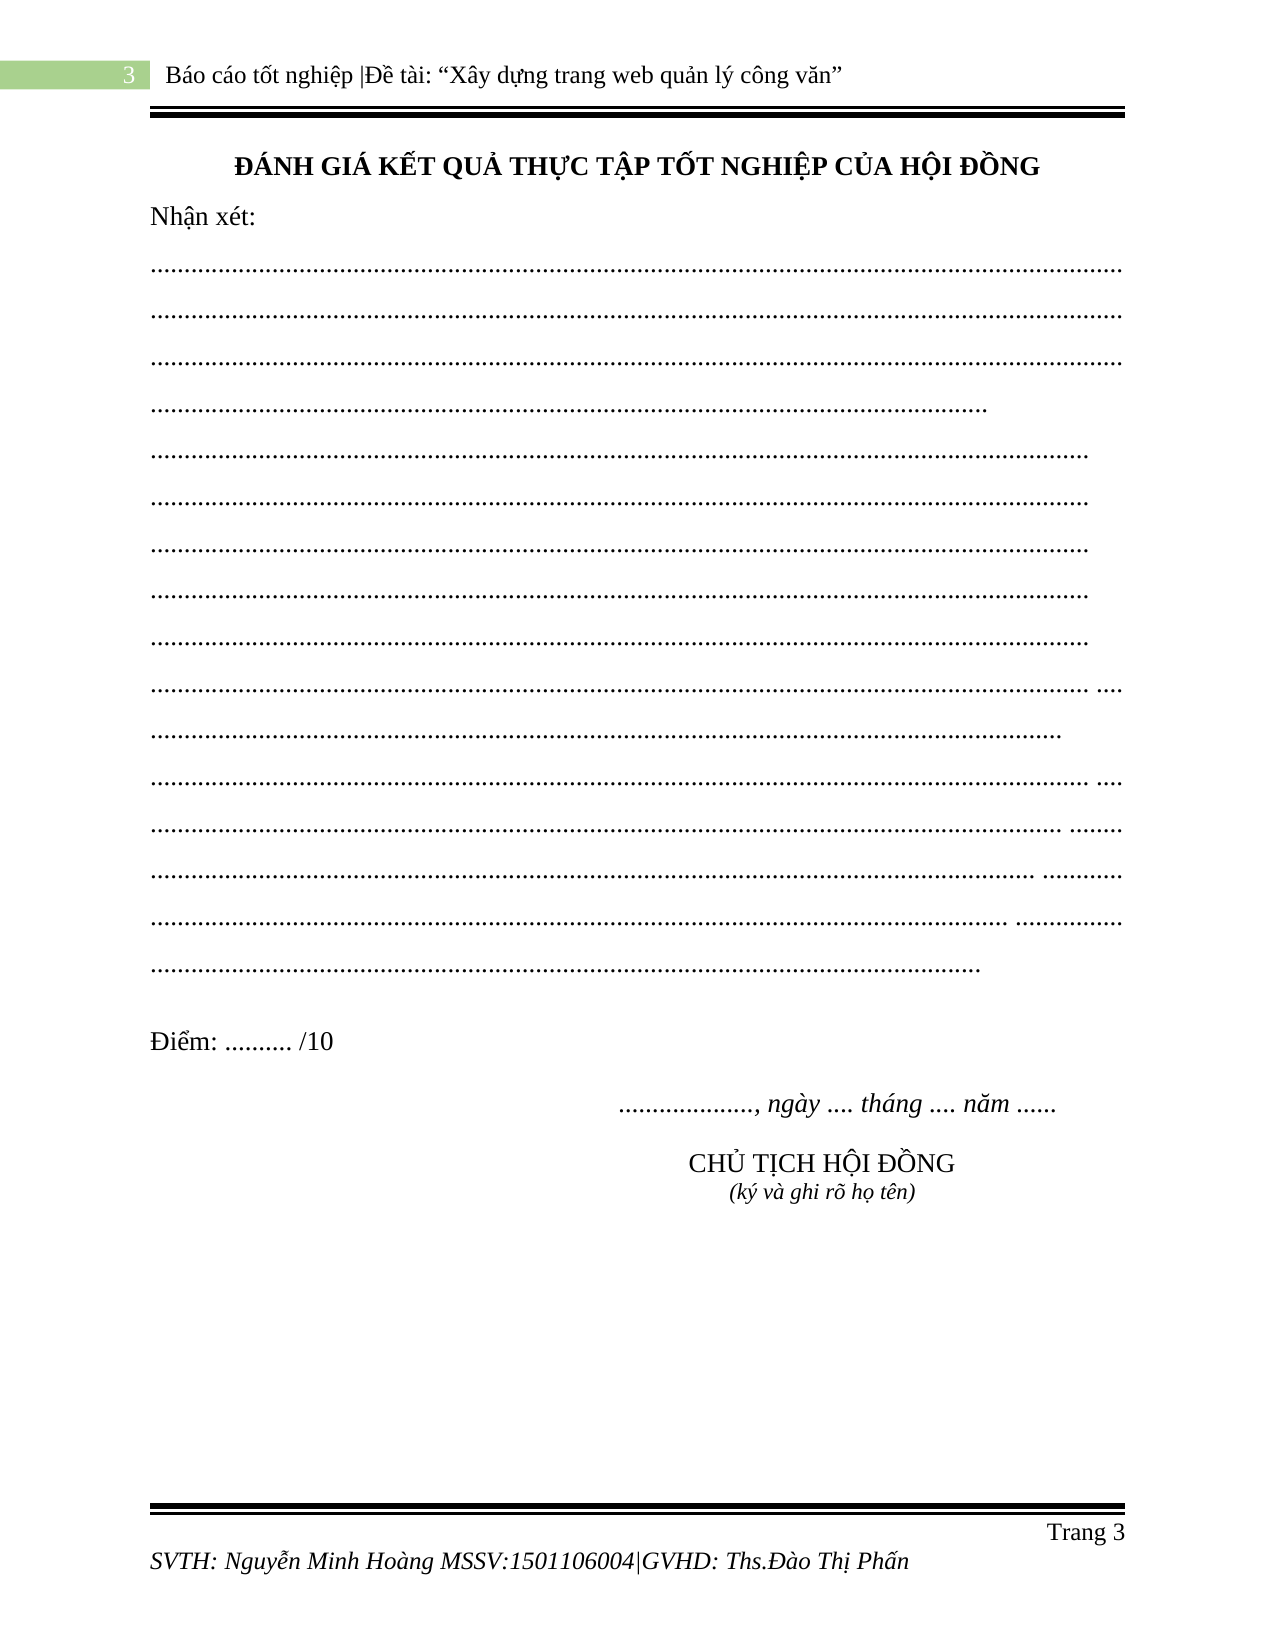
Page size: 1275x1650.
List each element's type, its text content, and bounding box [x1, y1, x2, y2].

text ............................................................................................................................................................................................................................................................................................................................................................................................................................................................................................................................................................................ [150, 247, 1125, 418]
text (ký và ghi rõ họ tên) [150, 1178, 1125, 1204]
text ........................................................................................................................................... [150, 620, 1125, 651]
text ...................., ngày .... tháng .... năm ...... [150, 1087, 1125, 1118]
text CHỦ TỊCH HỘI ĐỒNG [150, 1147, 1125, 1178]
text ........................................................................................................................................... [150, 433, 1125, 465]
text Điểm: .......... /10 [150, 1025, 1125, 1056]
text ĐÁNH GIÁ KẾT QUẢ THỰC TẬP TỐT NGHIỆP CỦA HỘI ĐỒNG [150, 150, 1125, 181]
text ........................................................................................................................................... ........................................................................................................................................... ........................................................................................................................................... ........................................................................................................................................... ........................................................................................................................................... [150, 760, 1125, 978]
text ........................................................................................................................................... [150, 573, 1125, 605]
text ........................................................................................................................................... [150, 527, 1125, 558]
text ........................................................................................................................................... ........................................................................................................................................... [150, 667, 1125, 745]
text Nhận xét: [150, 200, 1125, 231]
text ........................................................................................................................................... [150, 480, 1125, 511]
